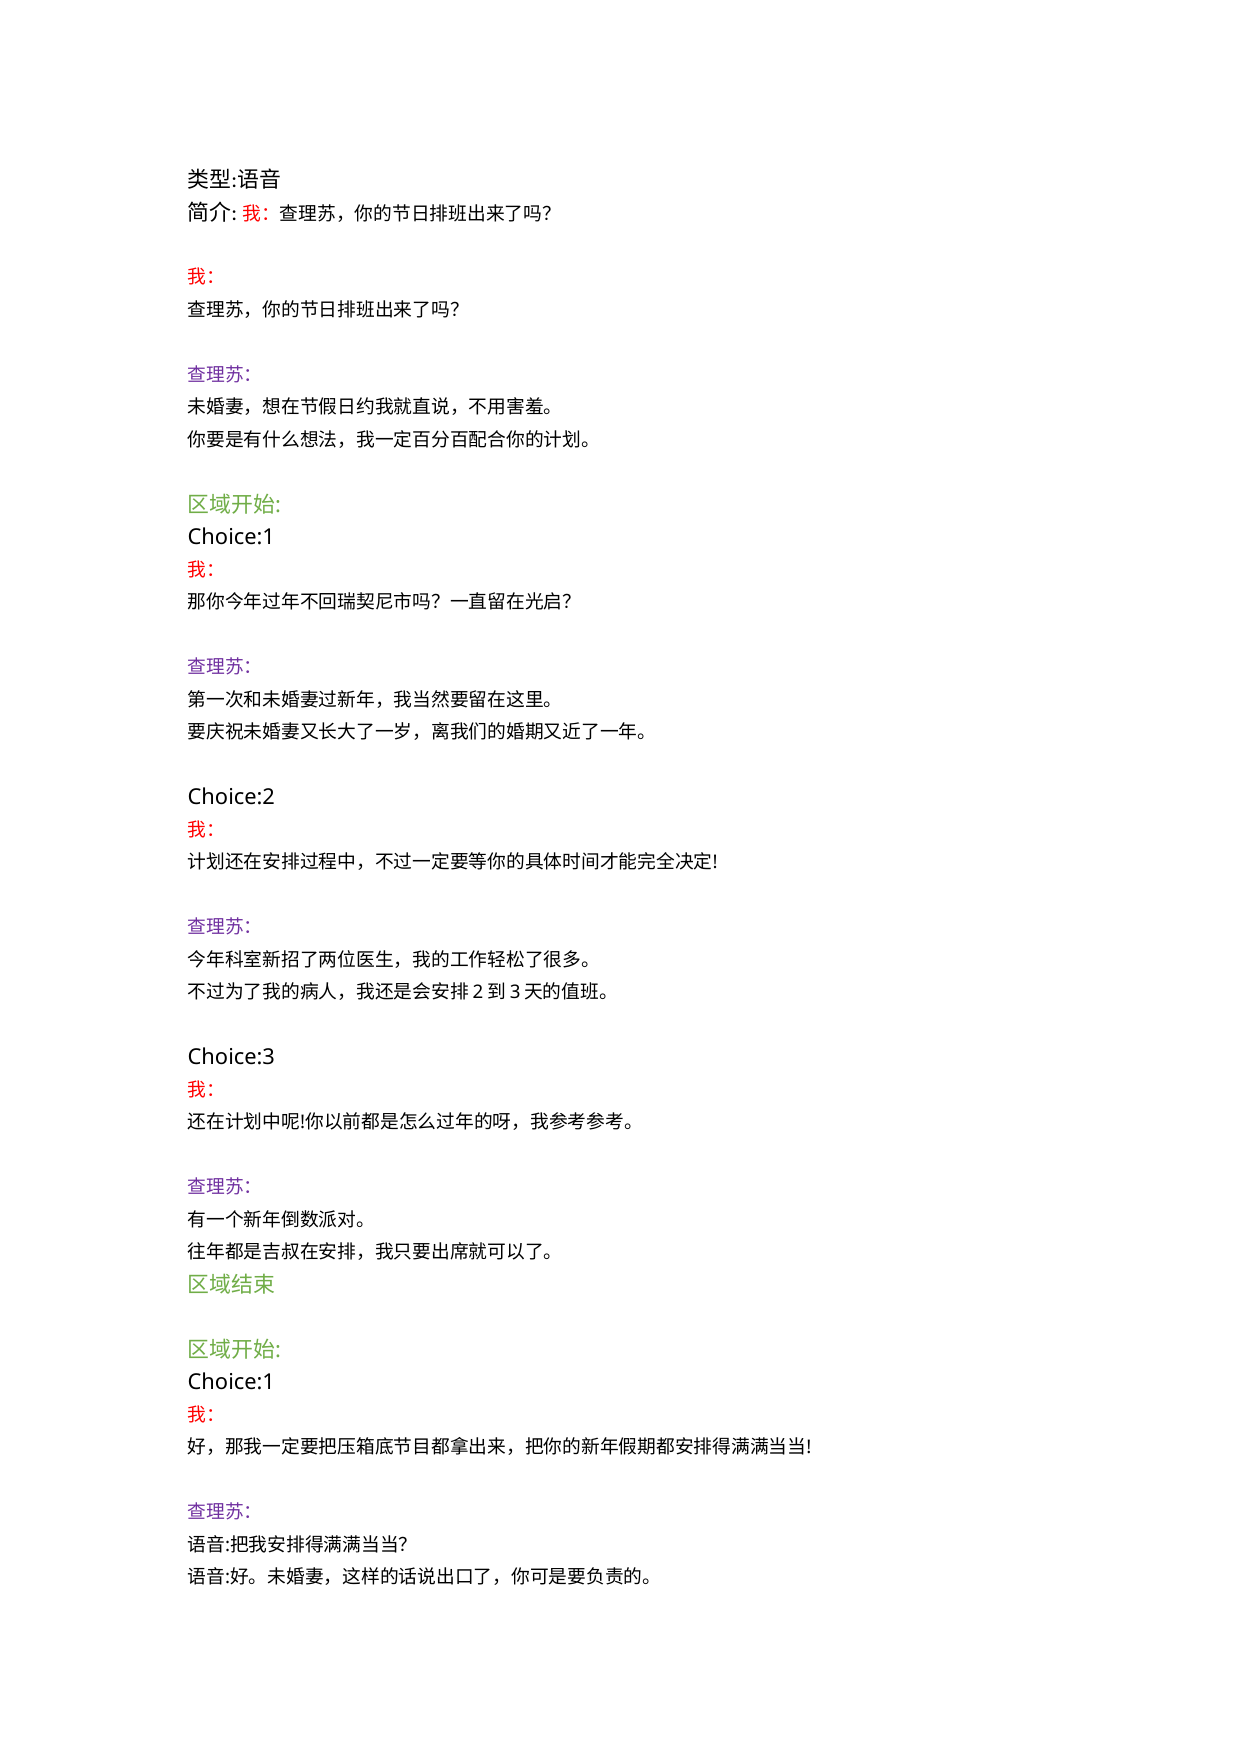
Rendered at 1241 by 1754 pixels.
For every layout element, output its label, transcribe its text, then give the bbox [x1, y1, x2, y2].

text 查理苏： [187, 1494, 1053, 1527]
text 那你今年过年不回瑞契尼市吗？一直留在光启？ [187, 584, 1053, 617]
text 我： [187, 1397, 1053, 1429]
text 查理苏： [187, 1169, 1053, 1202]
text 简介: 我：查理苏，你的节日排班出来了吗？ [187, 194, 1053, 227]
text Choice:2 [187, 779, 1053, 812]
text 查理苏： [187, 649, 1053, 682]
text 第一次和未婚妻过新年，我当然要留在这里。 [187, 682, 1053, 714]
text 还在计划中呢!你以前都是怎么过年的呀，我参考参考。 [187, 1104, 1053, 1137]
text 区域开始: [187, 487, 1053, 519]
text Choice:1 [187, 519, 1053, 552]
text 不过为了我的病人，我还是会安排2到3天的值班。 [187, 974, 1053, 1007]
text 要庆祝未婚妻又长大了一岁，离我们的婚期又近了一年。 [187, 714, 1053, 747]
text 区域开始: [187, 1332, 1053, 1364]
text 查理苏： [187, 357, 1053, 389]
text 你要是有什么想法，我一定百分百配合你的计划。 [187, 422, 1053, 454]
text Choice:3 [187, 1039, 1053, 1072]
text 今年科室新招了两位医生，我的工作轻松了很多。 [187, 942, 1053, 974]
text 往年都是吉叔在安排，我只要出席就可以了。 [187, 1234, 1053, 1267]
text 区域结束 [187, 1267, 1053, 1299]
text Choice:1 [187, 1364, 1053, 1397]
text 有一个新年倒数派对。 [187, 1202, 1053, 1234]
text 计划还在安排过程中，不过一定要等你的具体时间才能完全决定! [187, 844, 1053, 877]
text 我： [187, 552, 1053, 584]
text 语音:好。未婚妻，这样的话说出口了，你可是要负责的。 [187, 1559, 1053, 1592]
text 未婚妻，想在节假日约我就直说，不用害羞。 [187, 389, 1053, 422]
text 好，那我一定要把压箱底节目都拿出来，把你的新年假期都安排得满满当当! [187, 1429, 1053, 1462]
text 查理苏，你的节日排班出来了吗？ [187, 292, 1053, 324]
text 我： [187, 1072, 1053, 1104]
text 我： [187, 812, 1053, 844]
text 语音:把我安排得满满当当？ [187, 1527, 1053, 1559]
text 类型:语音 [187, 162, 1053, 194]
text 我： [187, 259, 1053, 292]
text 查理苏： [187, 909, 1053, 942]
